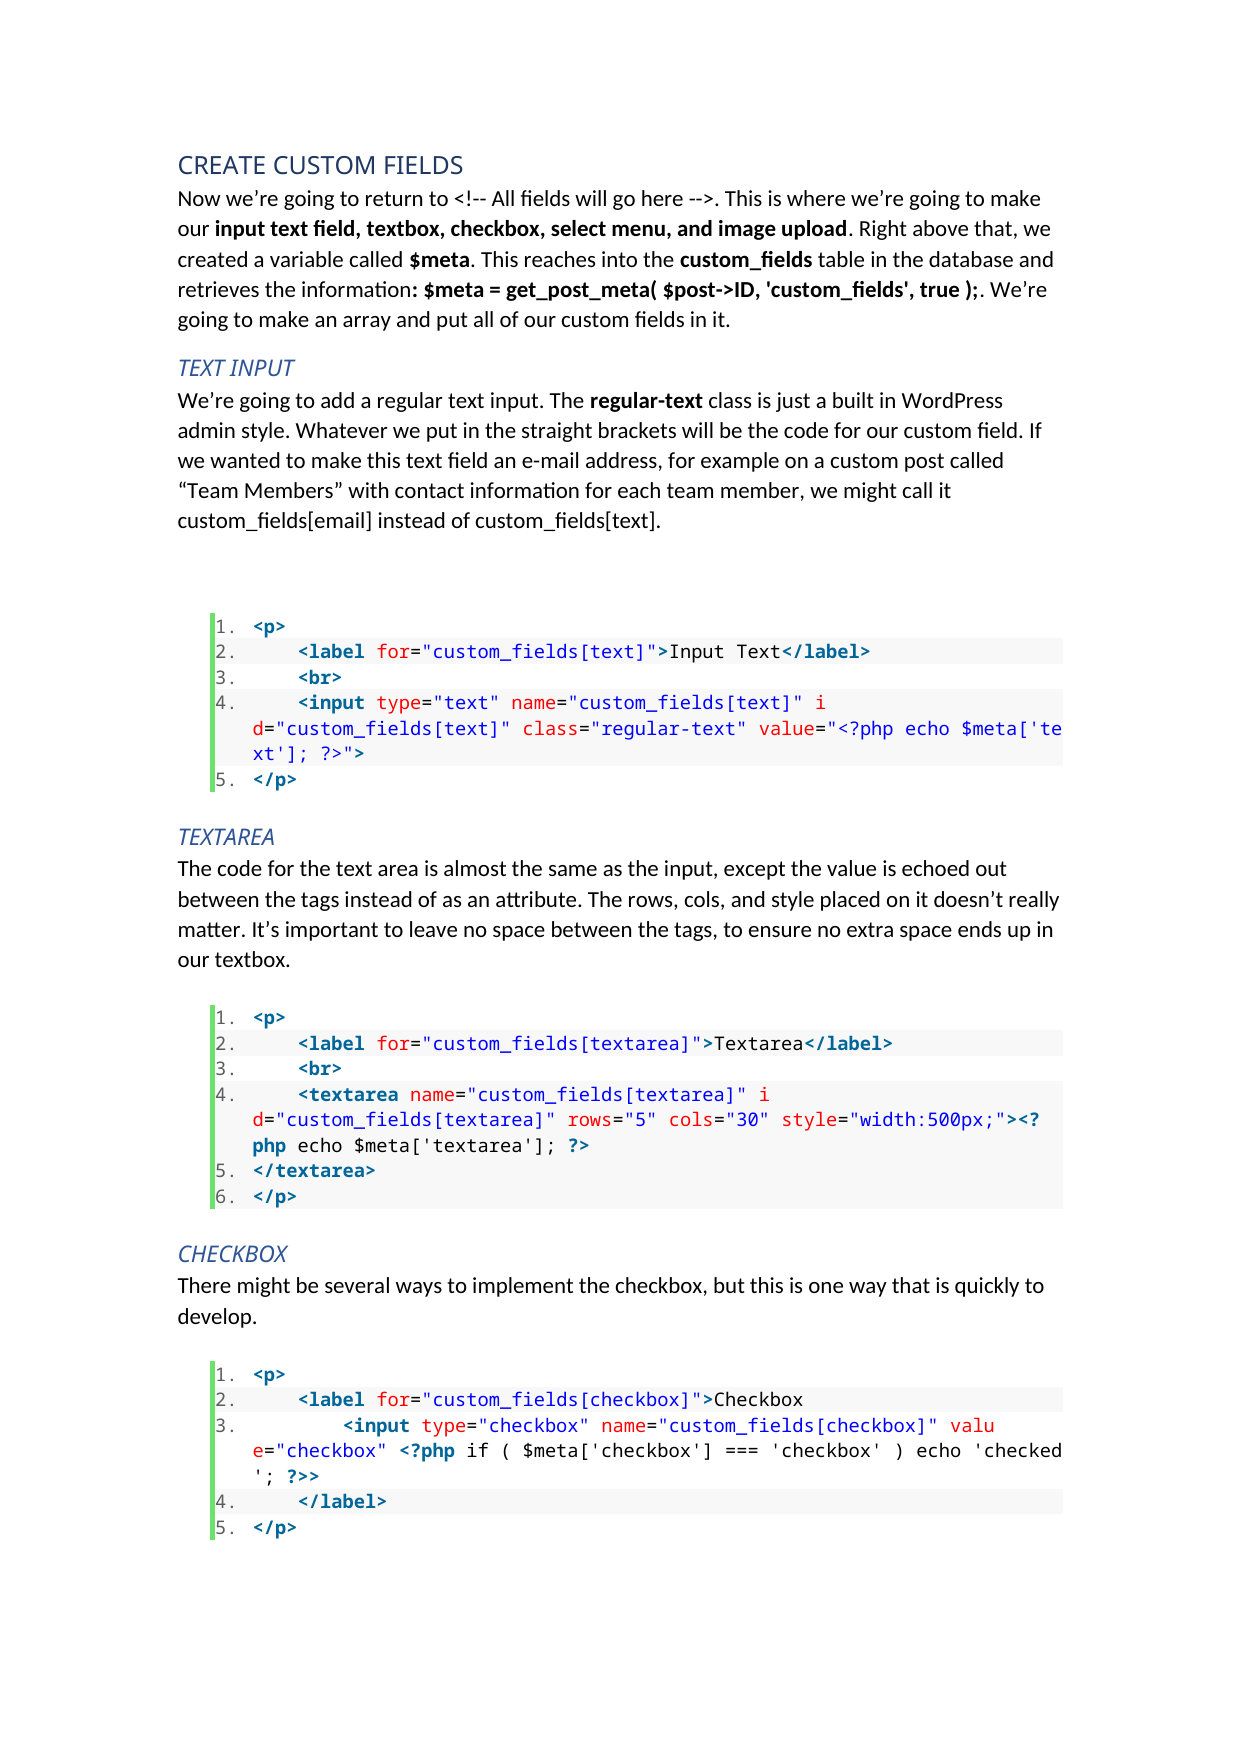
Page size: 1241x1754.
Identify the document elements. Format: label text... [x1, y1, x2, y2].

subtitle CHECKBOX [177, 1238, 1063, 1269]
subtitle CREATE CUSTOM FIELDS [177, 148, 1063, 182]
list <label for="custom_fields[checkbox]">Checkbox [215, 1387, 1063, 1412]
list </label> [215, 1489, 1063, 1514]
list <br> [215, 664, 1063, 689]
list <p> [215, 1361, 1063, 1387]
list <input type="checkbox" name="custom_fields[checkbox]" value="checkbox" <?php if ( $meta['checkbox'] === 'checkbox' ) echo 'checked'; ?>> [215, 1412, 1063, 1489]
list </p> [215, 1183, 1063, 1209]
list <label for="custom_fields[text]">Input Text</label> [215, 638, 1063, 664]
subtitle TEXTAREA [177, 821, 1063, 852]
list <textarea name="custom_fields[textarea]" id="custom_fields[textarea]" rows="5" cols="30" style="width:500px;"><?php echo $meta['textarea']; ?> [215, 1081, 1063, 1158]
text There might be several ways to implement the checkbox, but this is one way that is quickly to develop. [177, 1272, 1063, 1330]
list </p> [215, 1514, 1063, 1540]
subtitle TEXT INPUT [177, 352, 1063, 383]
list <br> [215, 1056, 1063, 1081]
list </textarea> [215, 1158, 1063, 1183]
list <p> [210, 1004, 1063, 1030]
list </p> [215, 766, 1063, 792]
text Now we’re going to return to <!-- All fields will go here -->. This is where we’re going to make our input text field, textbox, checkbox, select menu, and image upload. Right above that, we created a variable called $meta. This reaches into the custom_fields table in the database and retrieves the information: $meta = get_post_meta( $post->ID, 'custom_fields', true );. We’re going to make an array and put all of our custom fields in it. [177, 184, 1063, 333]
text We’re going to add a regular text input. The regular-text class is just a built in WordPress admin style. Whatever we put in the straight brackets will be the code for our custom field. If we wanted to make this text field an e-mail address, for example on a custom post called “Team Members” with contact information for each team member, we might call it custom_fields[email] instead of custom_fields[text]. [177, 386, 1063, 535]
list <p> [215, 613, 1063, 638]
list <label for="custom_fields[textarea]">Textarea</label> [215, 1030, 1063, 1056]
list <input type="text" name="custom_fields[text]" id="custom_fields[text]" class="regular-text" value="<?php echo $meta['text']; ?>"> [215, 689, 1063, 766]
text The code for the text area is almost the same as the input, except the value is echoed out between the tags instead of as an attribute. The rows, cols, and style placed on it doesn’t really matter. It’s important to leave no space between the tags, to ensure no extra space ends up in our textbox. [177, 854, 1063, 973]
